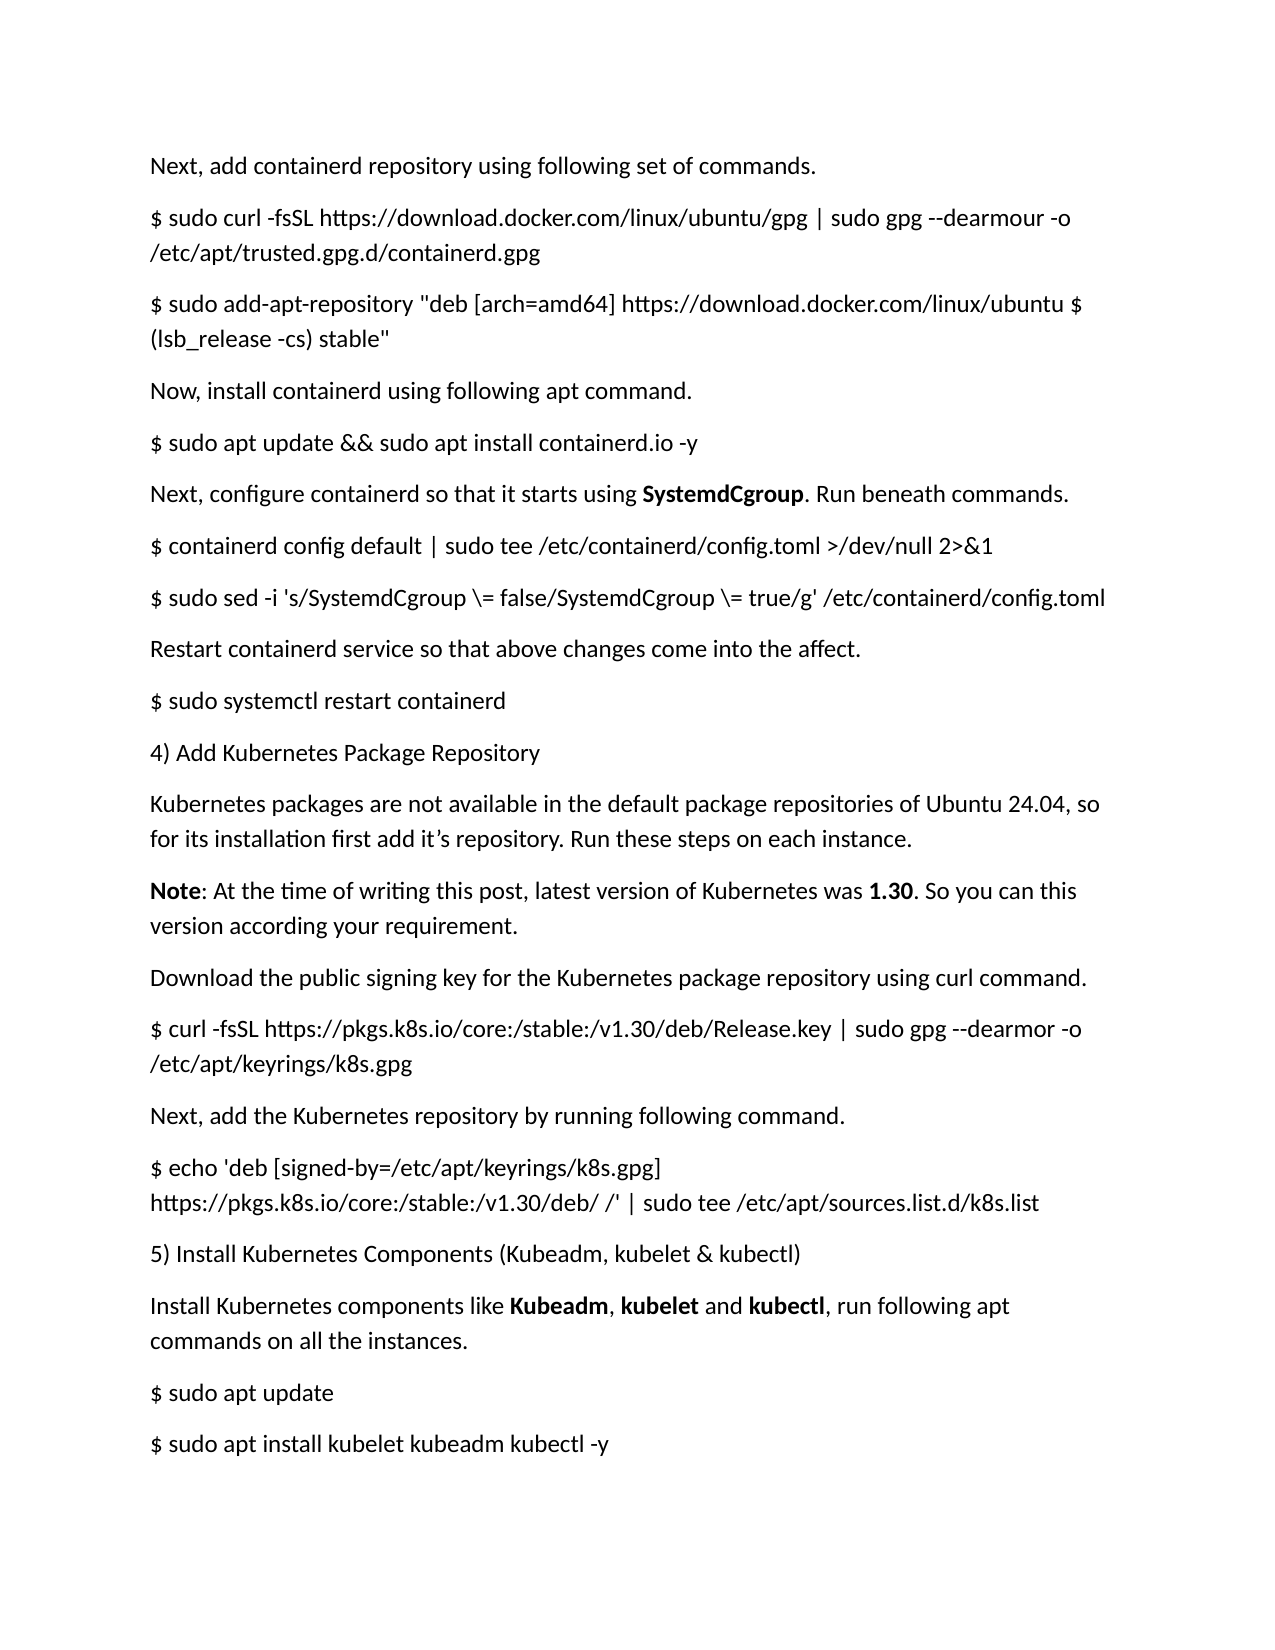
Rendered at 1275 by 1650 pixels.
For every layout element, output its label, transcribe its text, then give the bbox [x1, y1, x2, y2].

text $ containerd config default | sudo tee /etc/containerd/config.toml >/dev/null 2>&1 [150, 530, 1125, 561]
text Restart containerd service so that above changes come into the affect. [150, 633, 1125, 664]
text Next, configure containerd so that it starts using SystemdCgroup. Run beneath commands. [150, 478, 1125, 509]
text $ sudo curl -fsSL https://download.docker.com/linux/ubuntu/gpg | sudo gpg --dearmour -o /etc/apt/trusted.gpg.d/containerd.gpg [150, 202, 1125, 267]
text $ sudo apt install kubelet kubeadm kubectl -y [150, 1428, 1125, 1459]
text $ curl -fsSL https://pkgs.k8s.io/core:/stable:/v1.30/deb/Release.key | sudo gpg --dearmor -o /etc/apt/keyrings/k8s.gpg [150, 1013, 1125, 1079]
text Note: At the time of writing this post, latest version of Kubernetes was 1.30. So you can this version according your requirement. [150, 875, 1125, 941]
text Now, install containerd using following apt command. [150, 375, 1125, 406]
text Install Kubernetes components like Kubeadm, kubelet and kubectl, run following apt commands on all the instances. [150, 1290, 1125, 1356]
text Kubernetes packages are not available in the default package repositories of Ubuntu 24.04, so for its installation first add it’s repository. Run these steps on each instance. [150, 788, 1125, 854]
text $ sudo systemctl restart containerd [150, 685, 1125, 716]
text 5) Install Kubernetes Components (Kubeadm, kubelet & kubectl) [150, 1238, 1125, 1269]
text Next, add containerd repository using following set of commands. [150, 150, 1125, 181]
text $ sudo sed -i 's/SystemdCgroup \= false/SystemdCgroup \= true/g' /etc/containerd/config.toml [150, 582, 1125, 612]
text $ sudo add-apt-repository "deb [arch=amd64] https://download.docker.com/linux/ubuntu $(lsb_release -cs) stable" [150, 288, 1125, 354]
text 4) Add Kubernetes Package Repository [150, 737, 1125, 767]
text Next, add the Kubernetes repository by running following command. [150, 1100, 1125, 1131]
text $ echo 'deb [signed-by=/etc/apt/keyrings/k8s.gpg] https://pkgs.k8s.io/core:/stable:/v1.30/deb/ /' | sudo tee /etc/apt/sources.list.d/k8s.list [150, 1152, 1125, 1217]
text $ sudo apt update && sudo apt install containerd.io -y [150, 427, 1125, 457]
text Download the public signing key for the Kubernetes package repository using curl command. [150, 962, 1125, 992]
text $ sudo apt update [150, 1377, 1125, 1407]
